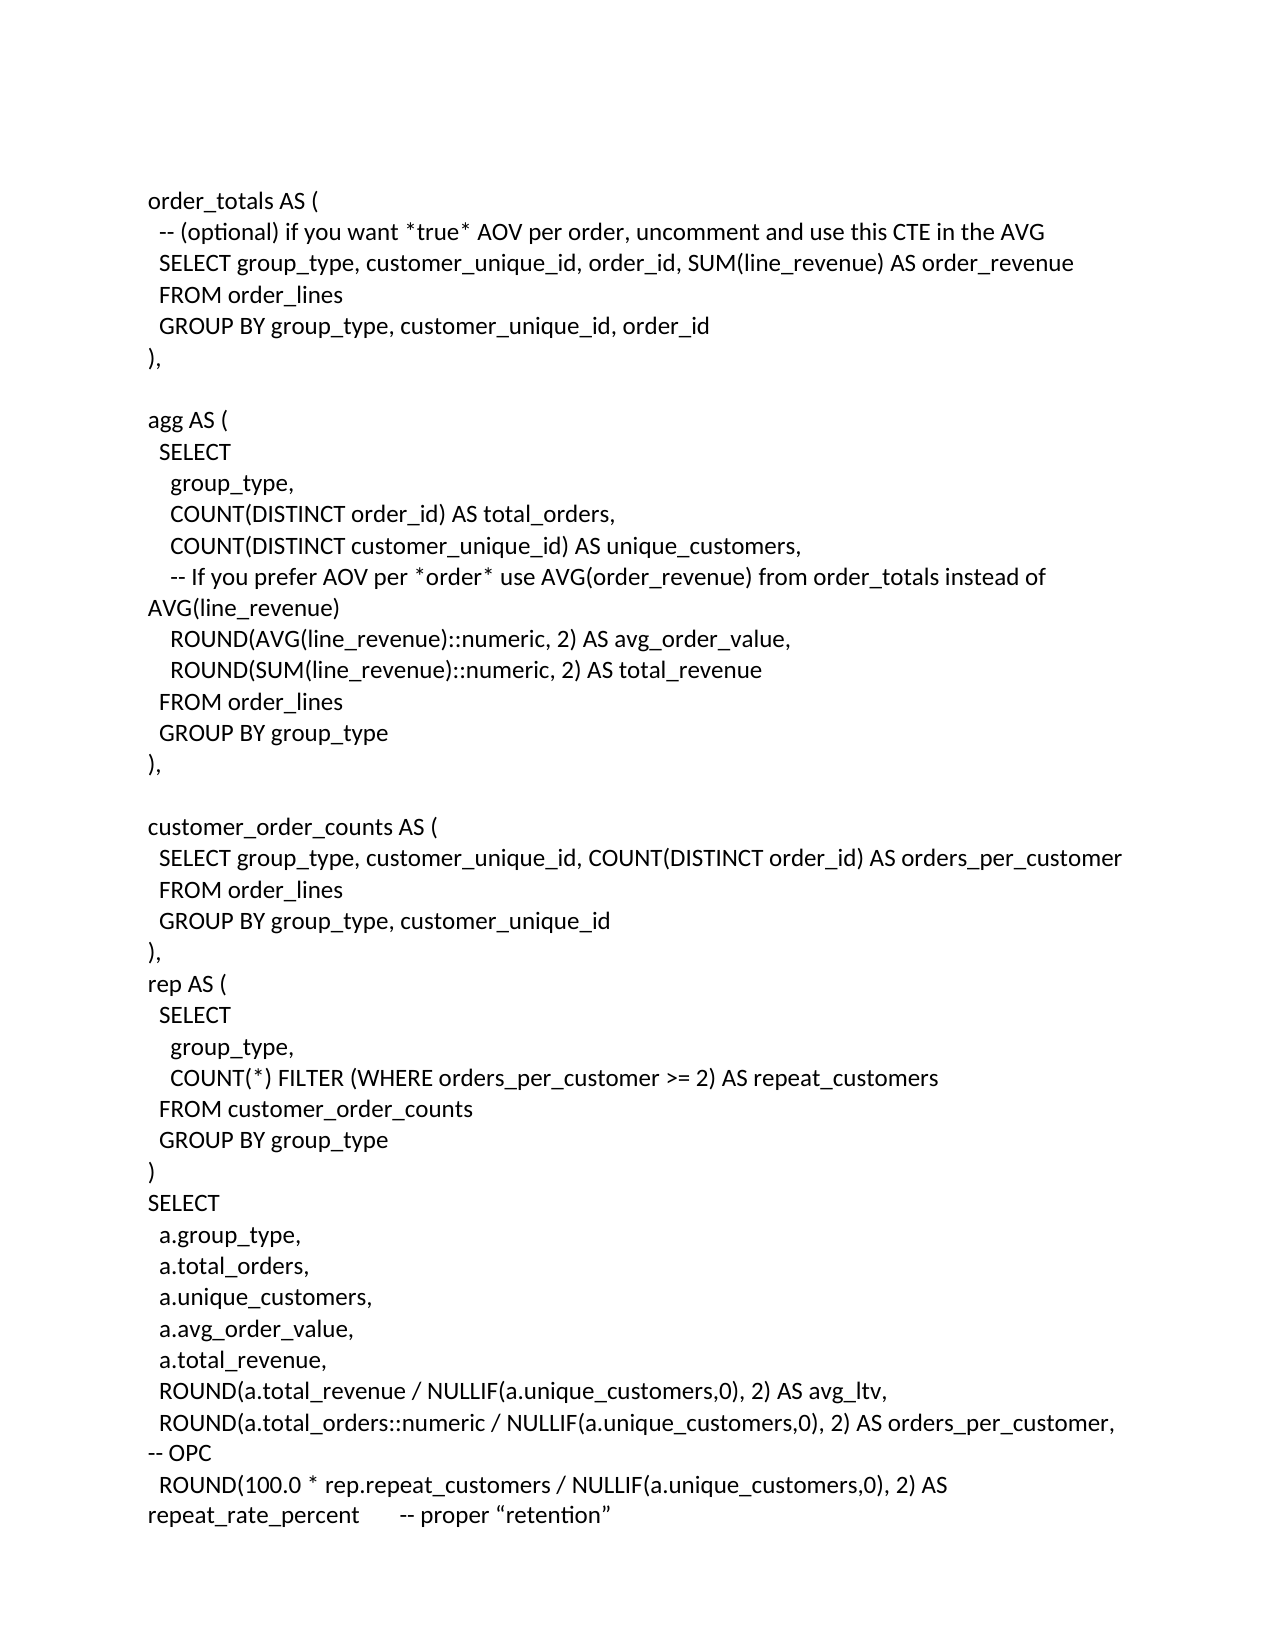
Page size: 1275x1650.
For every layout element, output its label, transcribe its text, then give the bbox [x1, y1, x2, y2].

text FROM customer_order_counts [148, 1093, 1127, 1124]
text GROUP BY group_type [148, 717, 1127, 748]
text COUNT(*) FILTER (WHERE orders_per_customer >= 2) AS repeat_customers [148, 1062, 1127, 1092]
text SELECT group_type, customer_unique_id, order_id, SUM(line_revenue) AS order_revenue [148, 248, 1127, 278]
text customer_order_counts AS ( [148, 811, 1127, 842]
text -- (optional) if you want *true* AOV per order, uncomment and use this CTE in the AVG [148, 216, 1127, 247]
text GROUP BY group_type, customer_unique_id [148, 905, 1127, 936]
text a.group_type, [148, 1219, 1127, 1249]
text ), [148, 937, 1127, 967]
text GROUP BY group_type [148, 1125, 1127, 1155]
text COUNT(DISTINCT order_id) AS total_orders, [148, 498, 1127, 529]
text SELECT [148, 1187, 1127, 1218]
text SELECT [148, 999, 1127, 1030]
text FROM order_lines [148, 279, 1127, 309]
text a.total_revenue, [148, 1344, 1127, 1375]
text COUNT(DISTINCT customer_unique_id) AS unique_customers, [148, 530, 1127, 560]
text agg AS ( [148, 404, 1127, 435]
text ROUND(100.0 * rep.repeat_customers / NULLIF(a.unique_customers,0), 2) AS repeat_rate_percent -- proper “retention” [148, 1469, 1127, 1530]
text a.unique_customers, [148, 1281, 1127, 1312]
text ROUND(a.total_revenue / NULLIF(a.unique_customers,0), 2) AS avg_ltv, [148, 1376, 1127, 1406]
text rep AS ( [148, 968, 1127, 998]
text ROUND(SUM(line_revenue)::numeric, 2) AS total_revenue [148, 654, 1127, 685]
text SELECT group_type, customer_unique_id, COUNT(DISTINCT order_id) AS orders_per_customer [148, 842, 1127, 873]
text SELECT [148, 436, 1127, 466]
text ROUND(AVG(line_revenue)::numeric, 2) AS avg_order_value, [148, 623, 1127, 653]
text ), [148, 748, 1127, 779]
text a.total_orders, [148, 1250, 1127, 1281]
text a.avg_order_value, [148, 1313, 1127, 1343]
text FROM order_lines [148, 686, 1127, 716]
text group_type, [148, 467, 1127, 498]
text -- If you prefer AOV per *order* use AVG(order_revenue) from order_totals instead of AVG(line_revenue) [148, 561, 1127, 622]
text ), [148, 342, 1127, 372]
text GROUP BY group_type, customer_unique_id, order_id [148, 310, 1127, 341]
text order_totals AS ( [148, 185, 1127, 215]
text group_type, [148, 1031, 1127, 1061]
text ) [148, 1156, 1127, 1187]
text ROUND(a.total_orders::numeric / NULLIF(a.unique_customers,0), 2) AS orders_per_customer, -- OPC [148, 1407, 1127, 1468]
text FROM order_lines [148, 874, 1127, 904]
